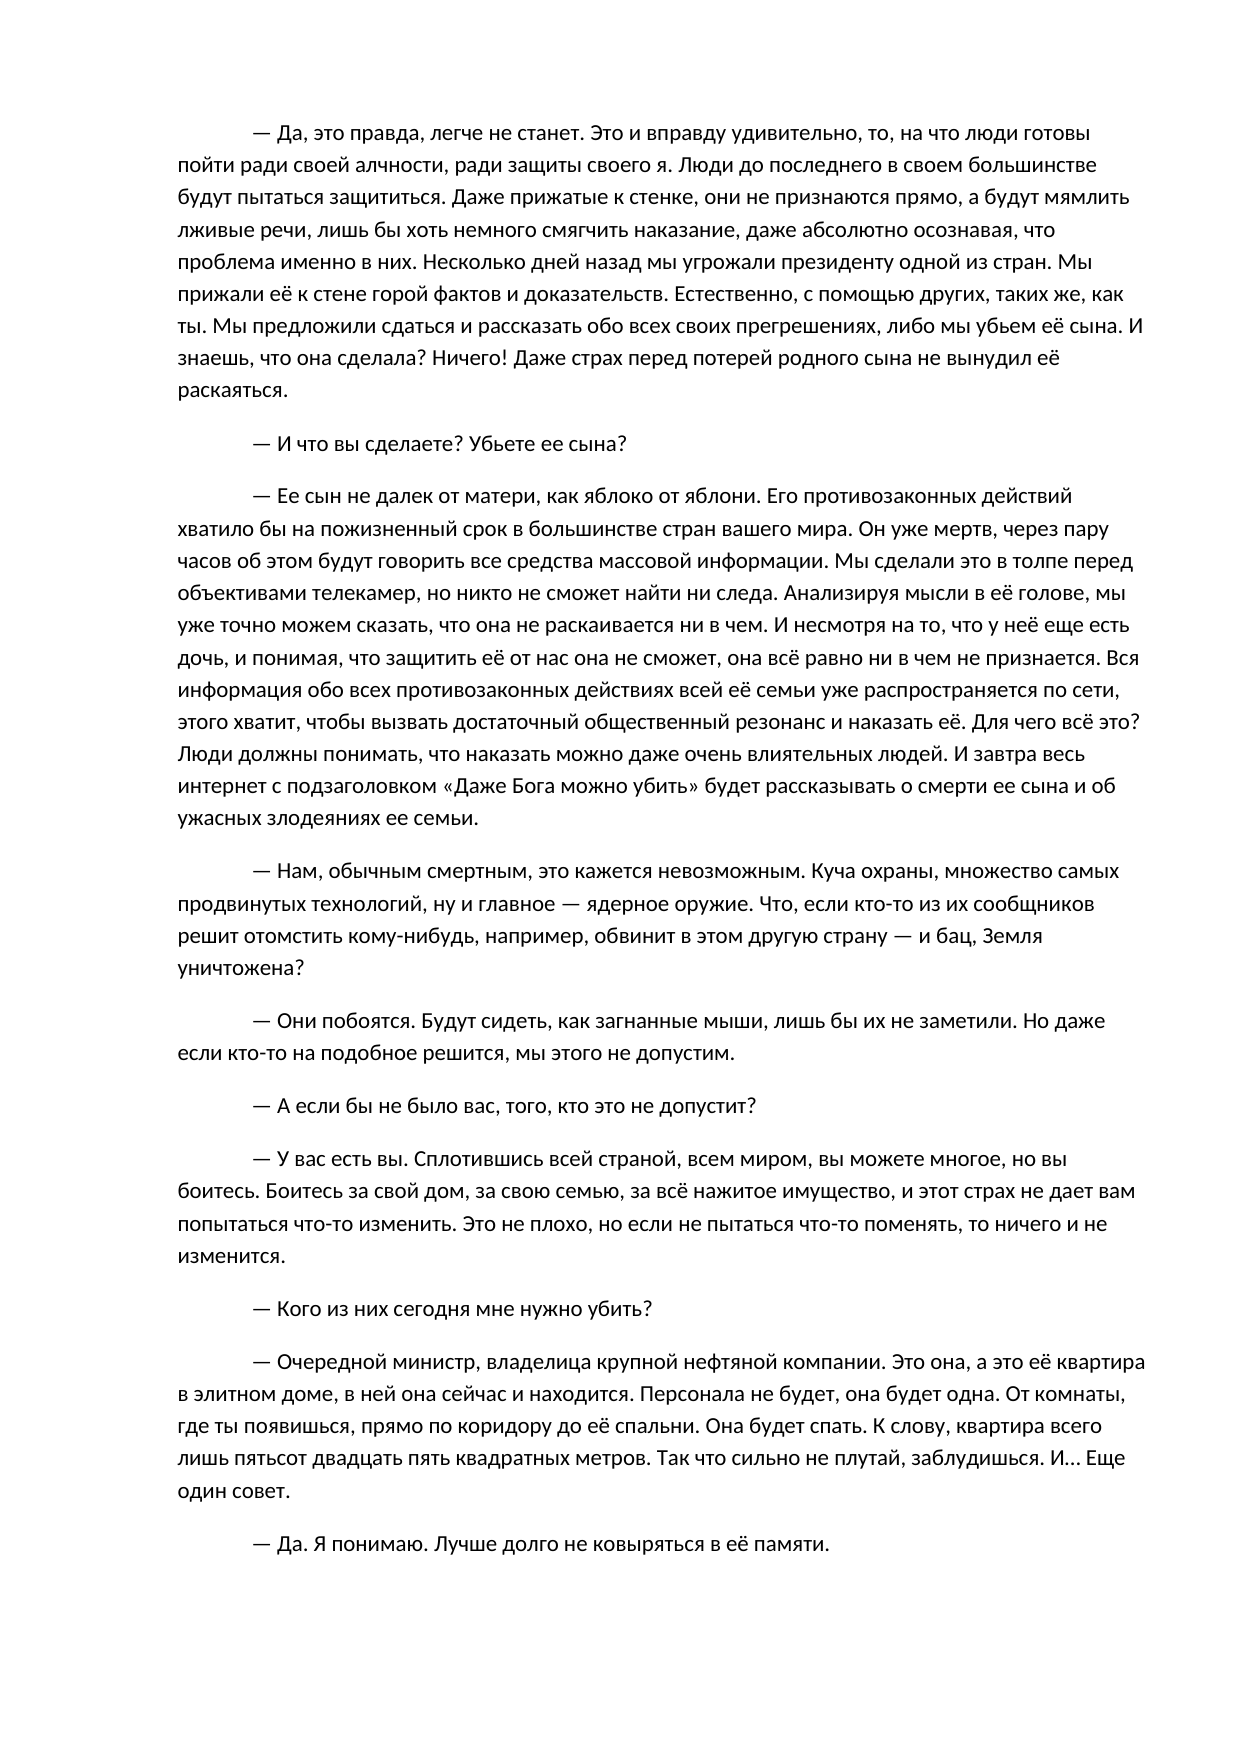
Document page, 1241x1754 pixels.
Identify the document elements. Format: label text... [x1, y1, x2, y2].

text — У вас есть вы. Сплотившись всей страной, всем миром, вы можете многое, но вы боитесь. Боитесь за свой дом, за свою семью, за всё нажитое имущество, и этот страх не дает вам попытаться что-то изменить. Это не плохо, но если не пытаться что-то поменять, то ничего и не изменится. [177, 1144, 1152, 1269]
text — Да. Я понимаю. Лучше долго не ковыряться в её памяти. [177, 1529, 1152, 1557]
text — Они побоятся. Будут сидеть, как загнанные мыши, лишь бы их не заметили. Но даже если кто-то на подобное решится, мы этого не допустим. [177, 1006, 1152, 1066]
text — А если бы не было вас, того, кто это не допустит? [177, 1091, 1152, 1119]
text — Да, это правда, легче не станет. Это и вправду удивительно, то, на что люди готовы пойти ради своей алчности, ради защиты своего я. Люди до последнего в своем большинстве будут пытаться защититься. Даже прижатые к стенке, они не признаются прямо, а будут мямлить лживые речи, лишь бы хоть немного смягчить наказание, даже абсолютно осознавая, что проблема именно в них. Несколько дней назад мы угрожали президенту одной из стран. Мы прижали её к стене горой фактов и доказательств. Естественно, с помощью других, таких же, как ты. Мы предложили сдаться и рассказать обо всех своих прегрешениях, либо мы убьем её сына. И знаешь, что она сделала? Ничего! Даже страх перед потерей родного сына не вынудил её раскаяться. [177, 118, 1152, 404]
text — И что вы сделаете? Убьете ее сына? [177, 429, 1152, 457]
text — Ее сын не далек от матери, как яблоко от яблони. Его противозаконных действий хватило бы на пожизненный срок в большинстве стран вашего мира. Он уже мертв, через пару часов об этом будут говорить все средства массовой информации. Мы сделали это в толпе перед объективами телекамер, но никто не сможет найти ни следа. Анализируя мысли в её голове, мы уже точно можем сказать, что она не раскаивается ни в чем. И несмотря на то, что у неё еще есть дочь, и понимая, что защитить её от нас она не сможет, она всё равно ни в чем не признается. Вся информация обо всех противозаконных действиях всей её семьи уже распространяется по сети, этого хватит, чтобы вызвать достаточный общественный резонанс и наказать её. Для чего всё это? Люди должны понимать, что наказать можно даже очень влиятельных людей. И завтра весь интернет с подзаголовком «Даже Бога можно убить» будет рассказывать о смерти ее сына и об ужасных злодеяниях ее семьи. [177, 482, 1152, 832]
text — Нам, обычным смертным, это кажется невозможным. Куча охраны, множество самых продвинутых технологий, ну и главное — ядерное оружие. Что, если кто-то из их сообщников решит отомстить кому-нибудь, например, обвинит в этом другую страну — и бац, Земля уничтожена? [177, 857, 1152, 981]
text — Кого из них сегодня мне нужно убить? [177, 1294, 1152, 1322]
text — Очередной министр, владелица крупной нефтяной компании. Это она, а это её квартира в элитном доме, в ней она сейчас и находится. Персонала не будет, она будет одна. От комнаты, где ты появишься, прямо по коридору до её спальни. Она будет спать. К слову, квартира всего лишь пятьсот двадцать пять квадратных метров. Так что сильно не плутай, заблудишься. И… Еще один совет. [177, 1347, 1152, 1504]
